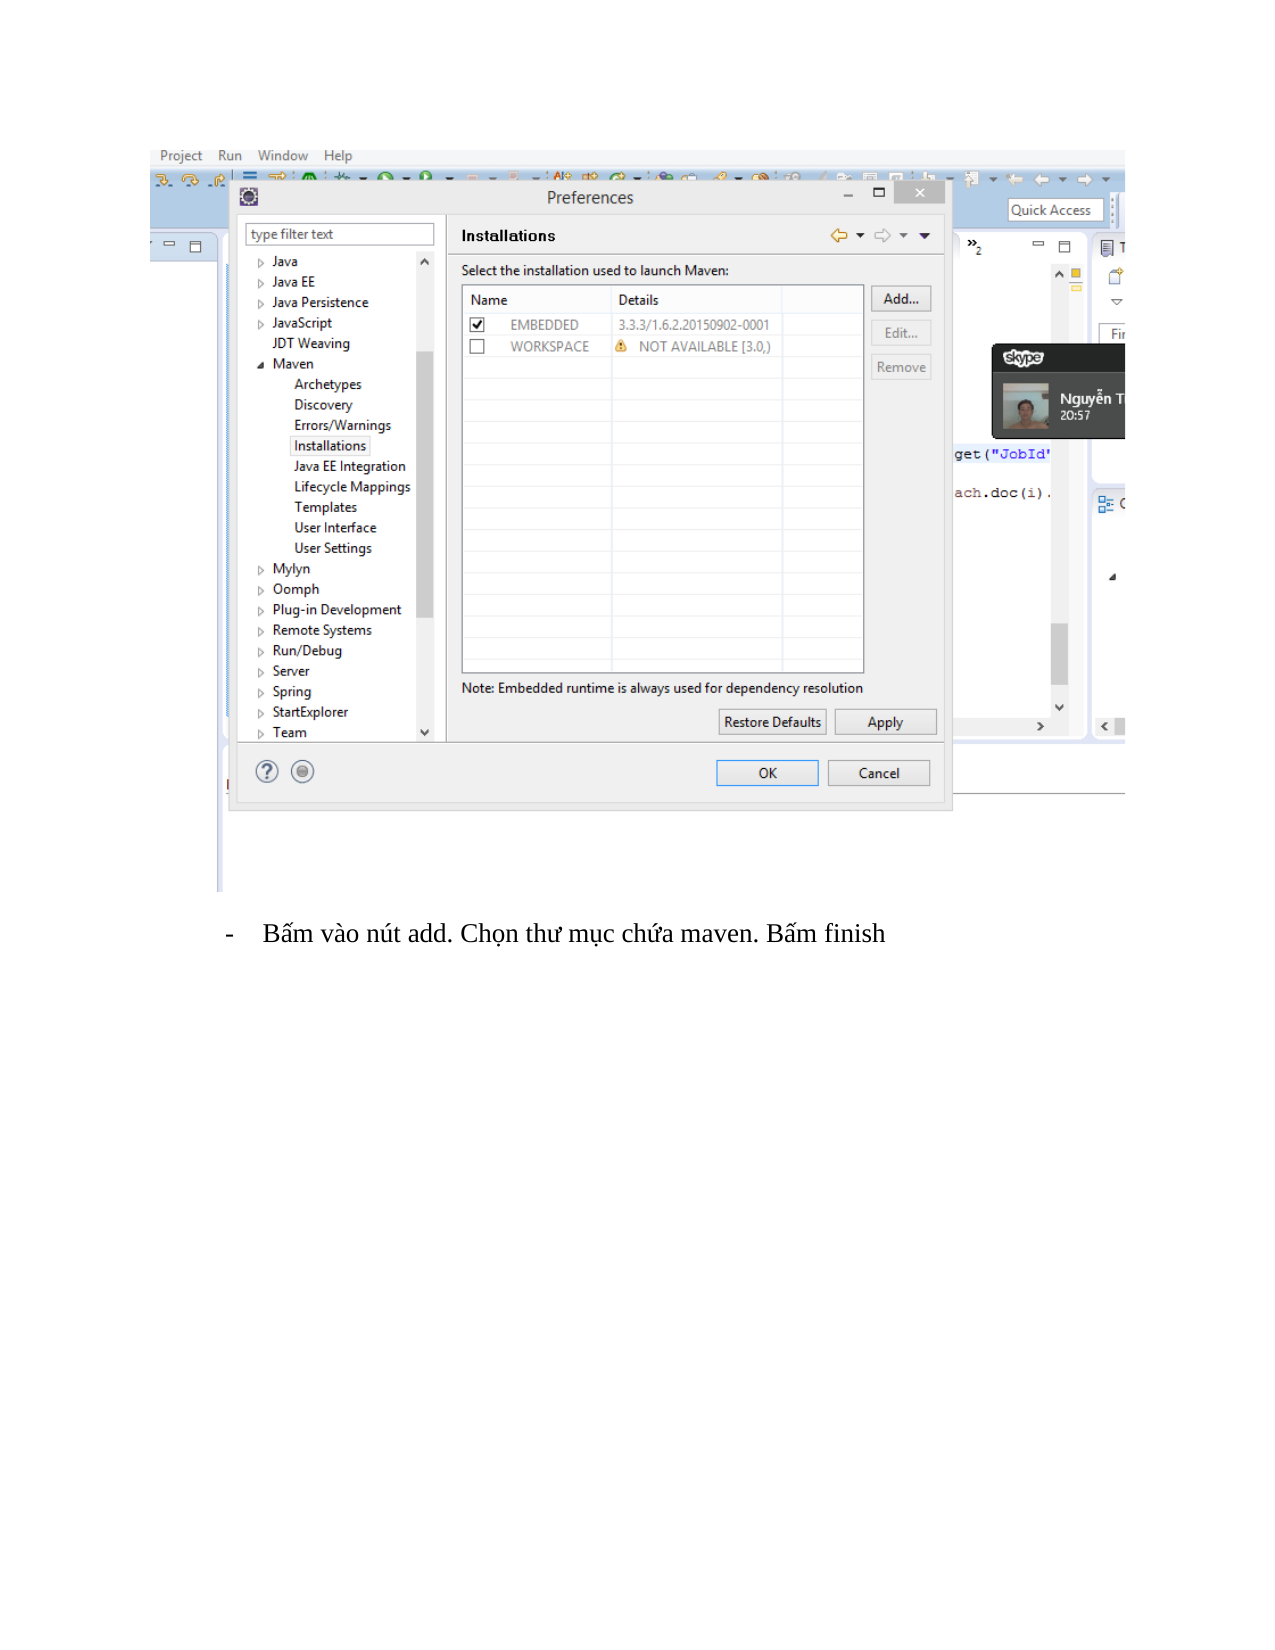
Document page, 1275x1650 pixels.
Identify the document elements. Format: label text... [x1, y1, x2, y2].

list Bấm vào nút add. Chọn thư mục chứa maven. Bấm finish [225, 917, 1125, 949]
picture [150, 150, 1125, 892]
